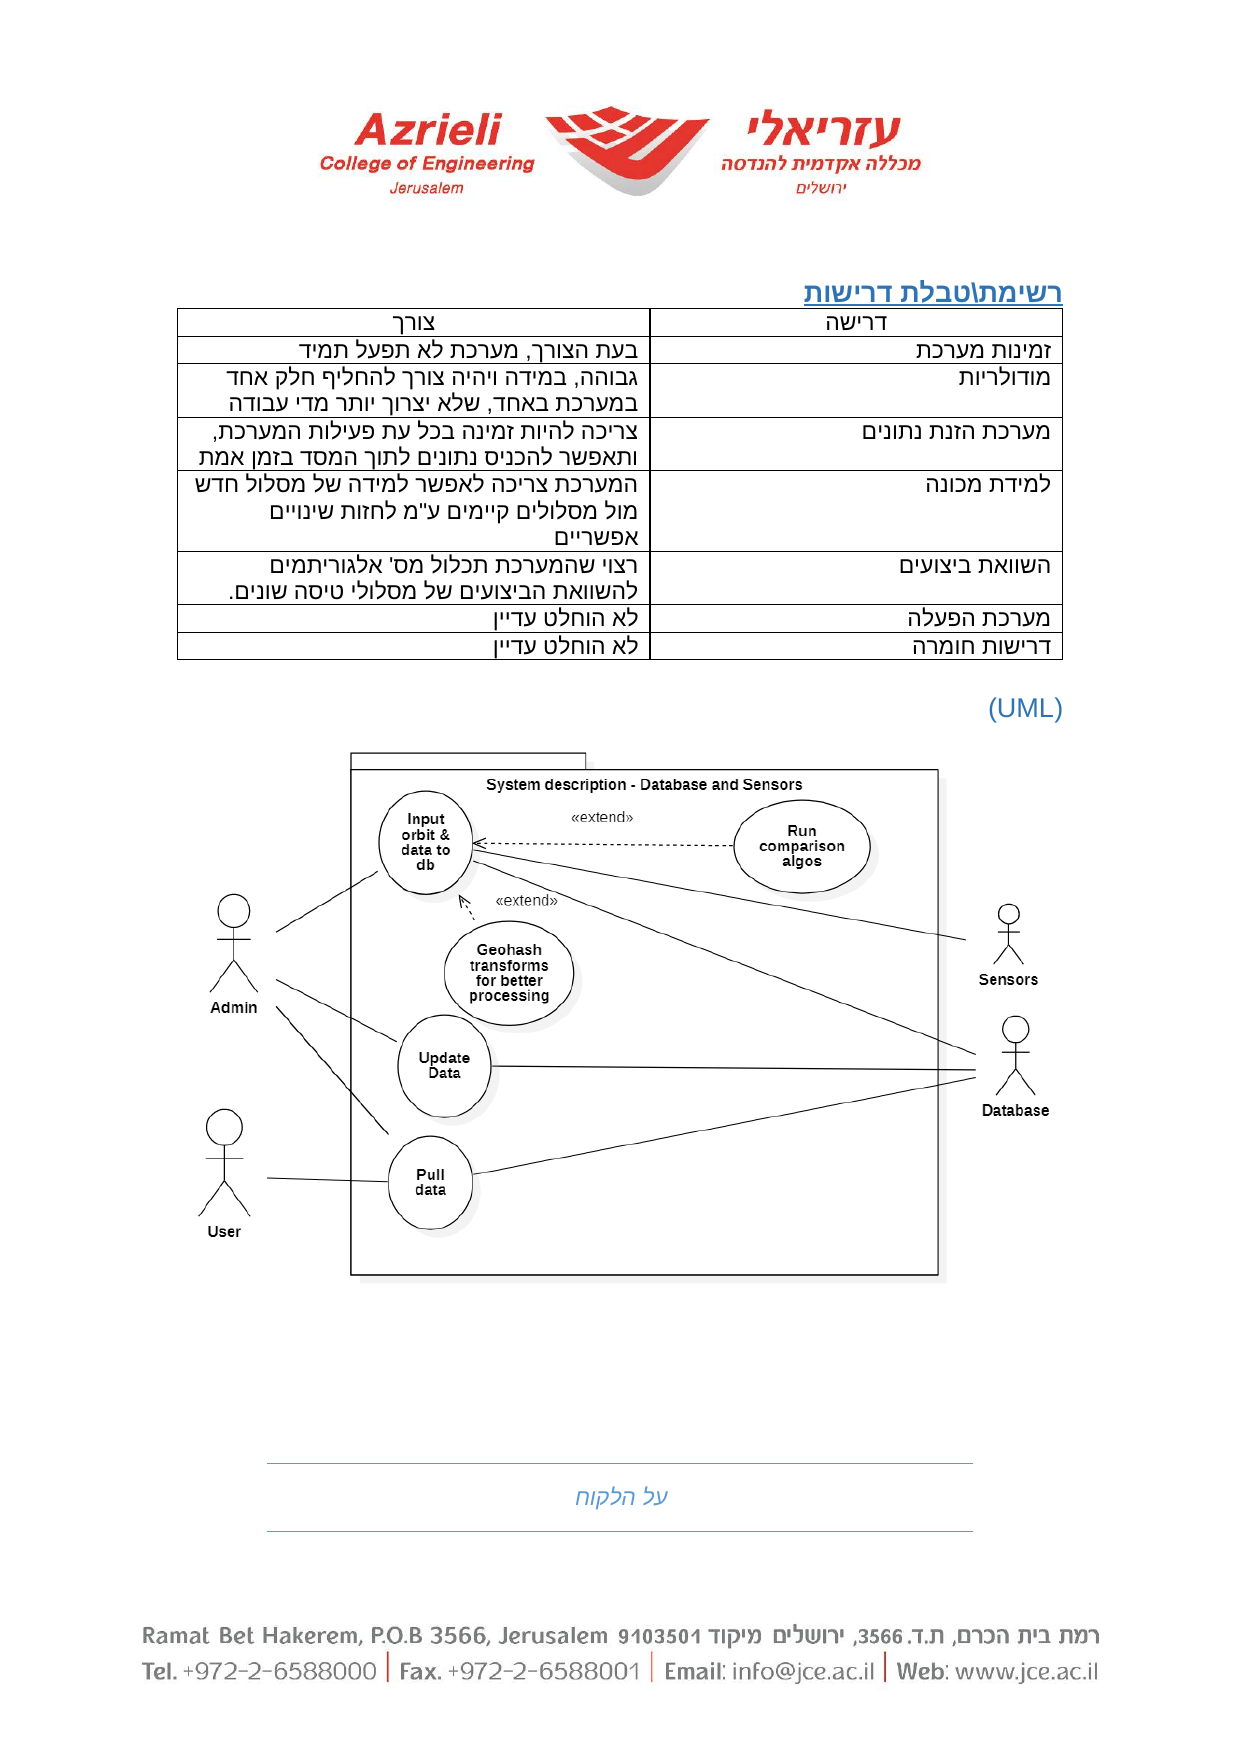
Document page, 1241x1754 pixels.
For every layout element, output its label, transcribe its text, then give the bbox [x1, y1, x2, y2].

table_cell רצוי שהמערכת תכלול מס' אלגוריתמים להשוואת הביצועים של מסלולי טיסה שונים. [178, 552, 649, 604]
table_cell צריכה להיות זמינה בכל עת פעילות המערכת, ותאפשר להכניס נתונים לתוך המסד בזמן אמת [178, 418, 649, 470]
picture [42, 44, 1199, 221]
table_cell השוואת ביצועים [651, 552, 1062, 604]
picture [177, 723, 1063, 1327]
table_header דרישה [651, 309, 1062, 336]
subtitle (UML) [177, 692, 1063, 723]
table_cell למידת מכונה [651, 471, 1062, 551]
table_cell לא הוחלט עדיין [178, 633, 649, 659]
table_cell המערכת צריכה לאפשר למידה של מסלול חדש מול מסלולים קיימים ע"מ לחזות שינויים אפשריים [178, 471, 649, 551]
text על הלקוח [267, 1464, 973, 1531]
subtitle רשימת\טבלת דרישות [177, 277, 1063, 308]
table_cell גבוהה, במידה ויהיה צורך להחליף חלק אחד במערכת באחד, שלא יצרוך יותר מדי עבודה [178, 364, 649, 417]
table_header צורך [178, 309, 649, 336]
table_cell דרישות חומרה [651, 633, 1062, 659]
table_cell לא הוחלט עדיין [178, 605, 649, 632]
picture [107, 1605, 1133, 1714]
table_cell מודולריות [651, 364, 1062, 417]
table_cell זמינות מערכת [651, 337, 1062, 363]
table_cell בעת הצורך, מערכת לא תפעל תמיד [178, 337, 649, 363]
table_cell מערכת הפעלה [651, 605, 1062, 632]
table_cell מערכת הזנת נתונים [651, 418, 1062, 470]
